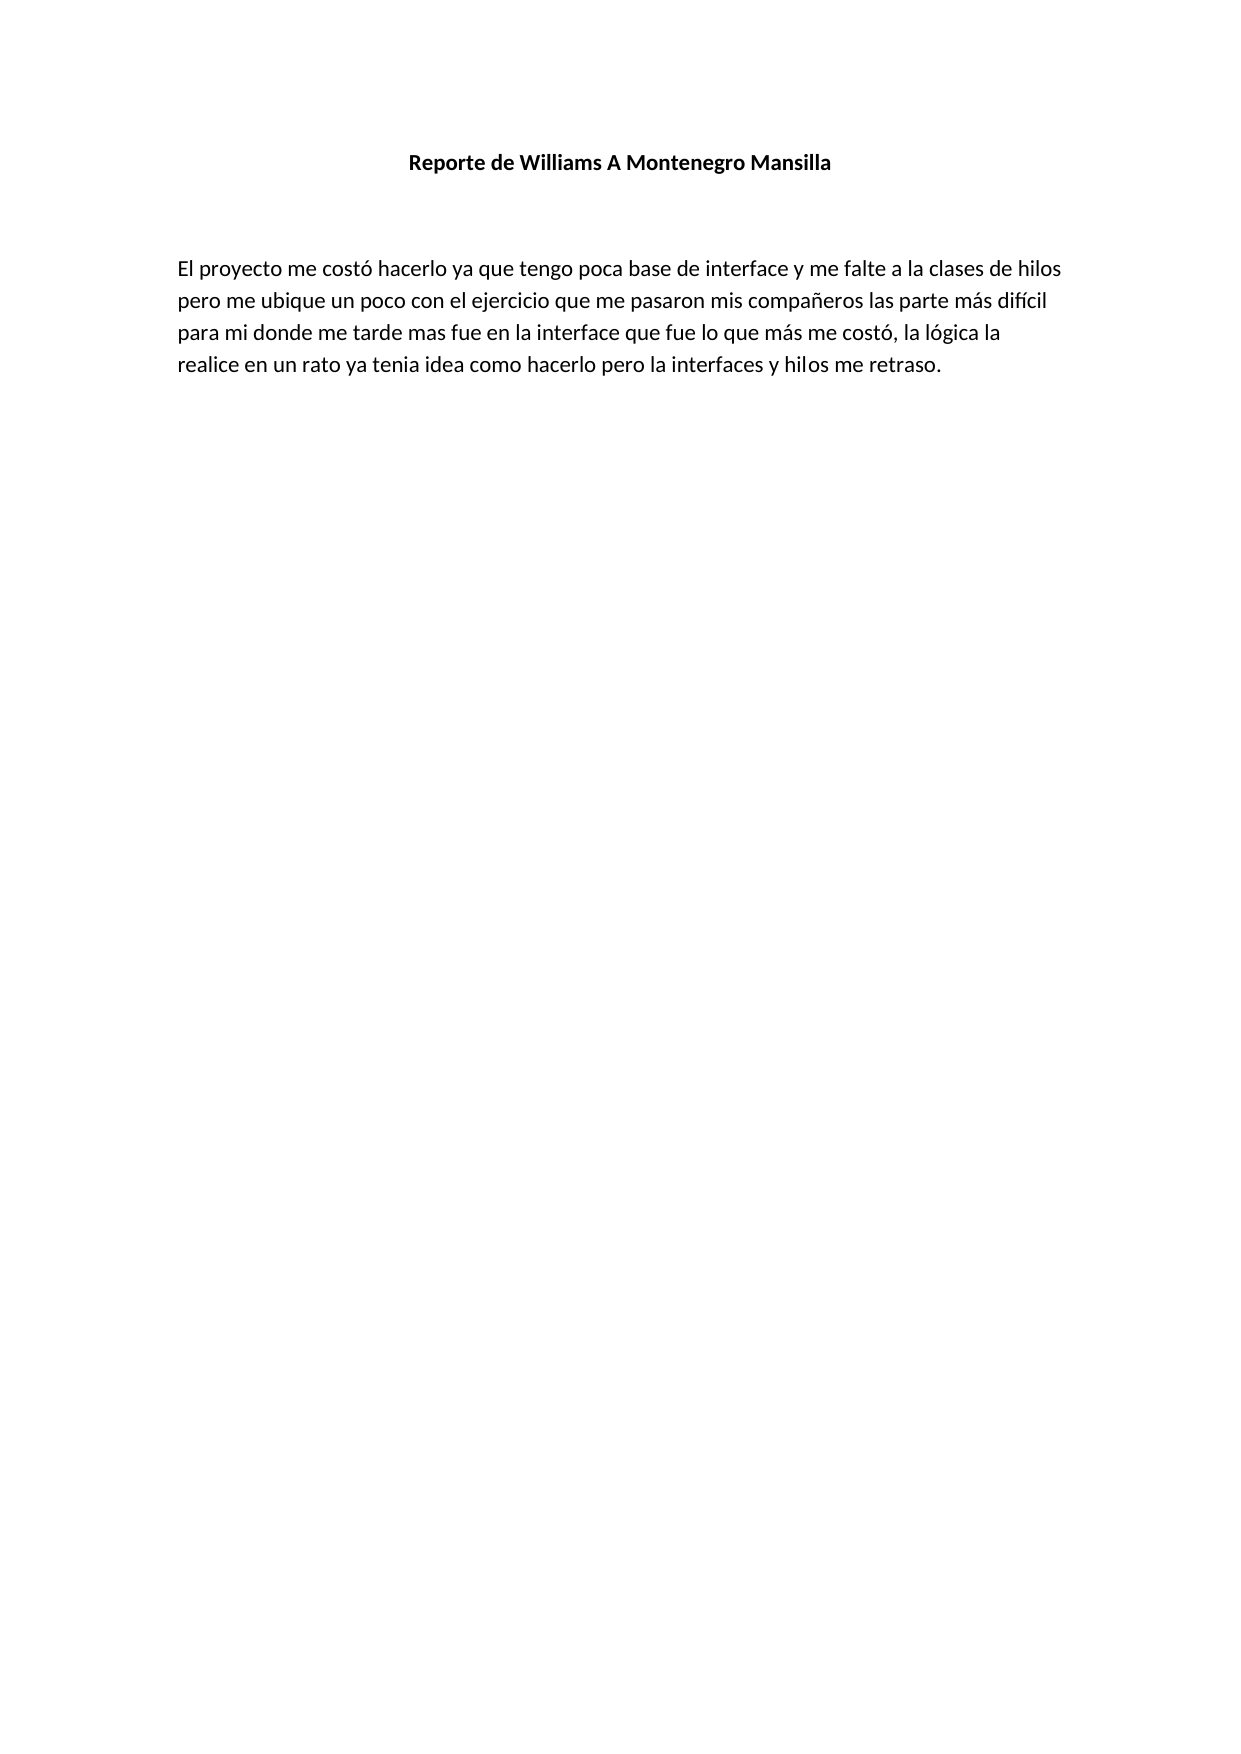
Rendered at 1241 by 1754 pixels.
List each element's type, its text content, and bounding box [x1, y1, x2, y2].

text El proyecto me costó hacerlo ya que tengo poca base de interface y me falte a la clases de hilos pero me ubique un poco con el ejercicio que me pasaron mis compañeros las parte más difícil para mi donde me tarde mas fue en la interface que fue lo que más me costó, la lógica la realice en un rato ya tenia idea como hacerlo pero la interfaces y hilos me retraso. [177, 254, 1063, 378]
text Reporte de Williams A Montenegro Mansilla [177, 148, 1063, 176]
